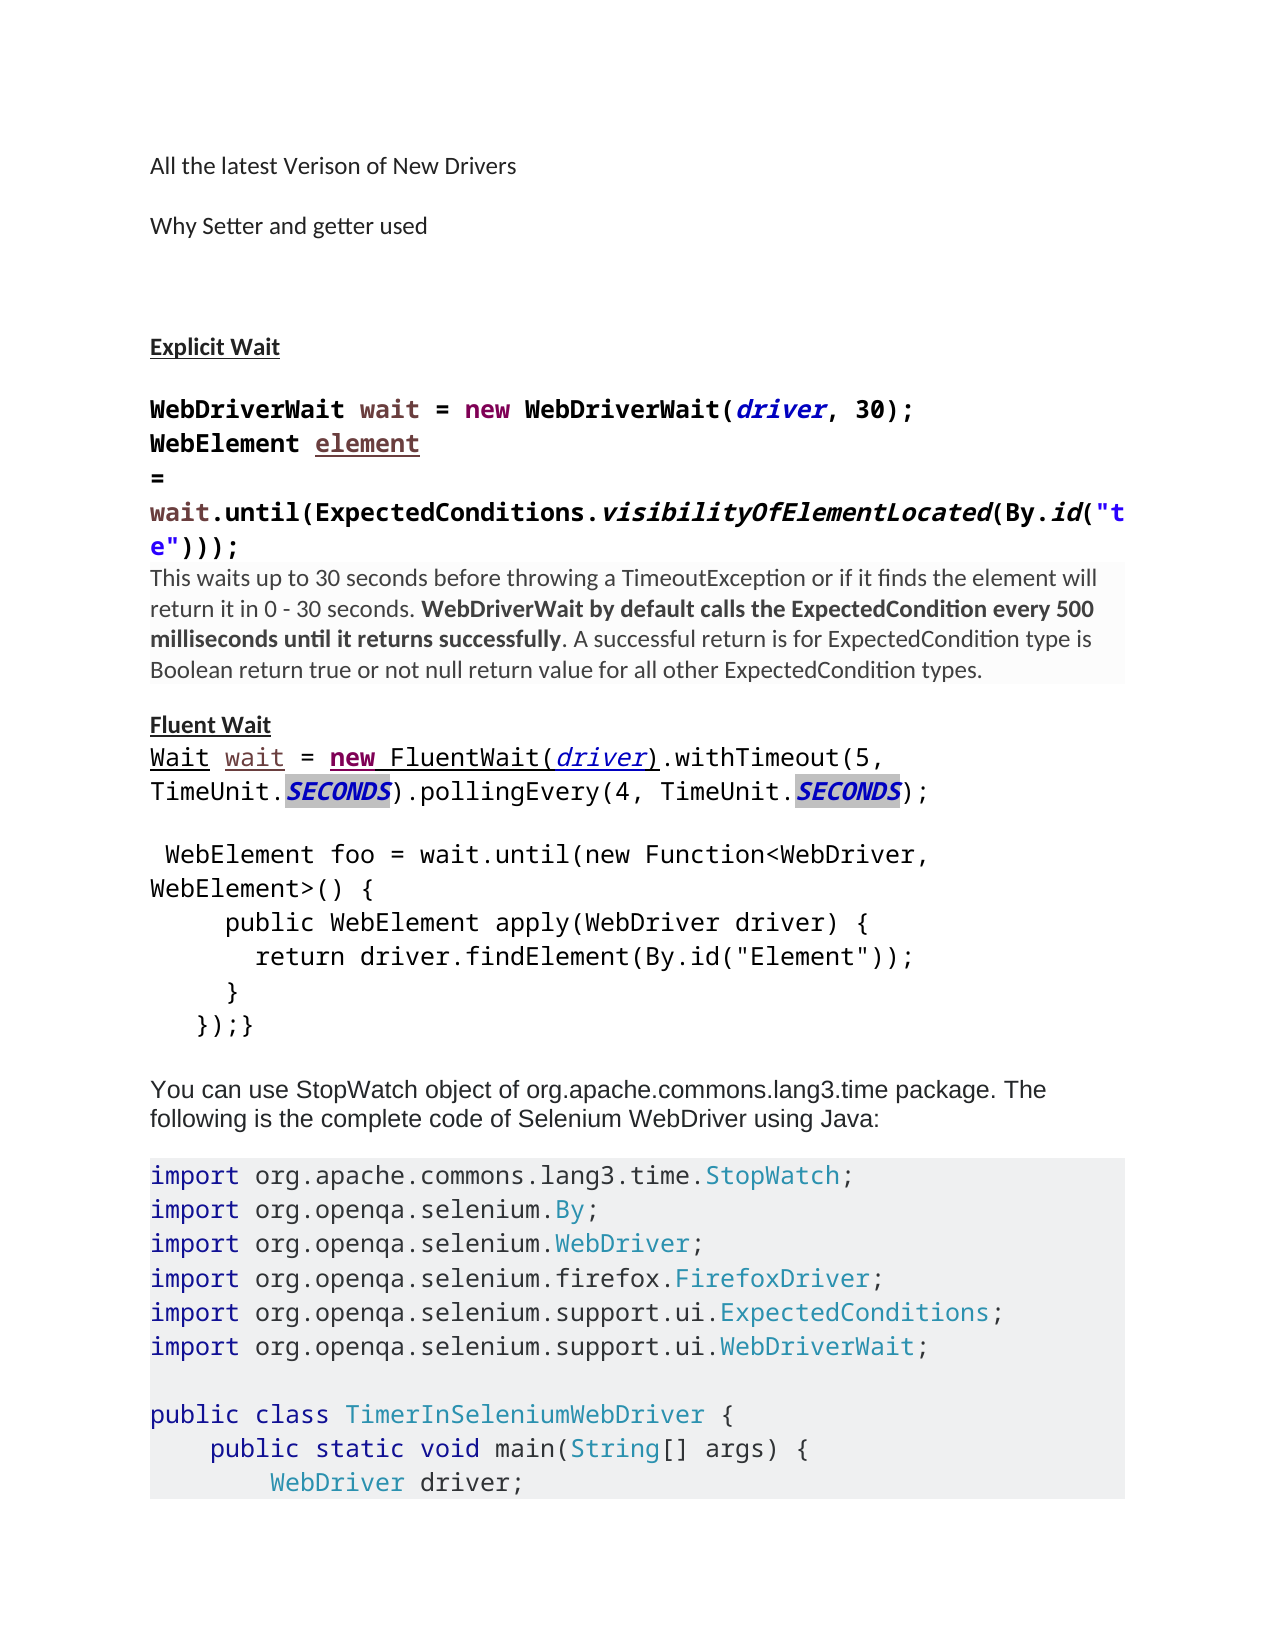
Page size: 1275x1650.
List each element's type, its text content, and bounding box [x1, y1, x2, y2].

text Wait wait = new FluentWait(driver).withTimeout(5, TimeUnit.SECONDS).pollingEvery(4, TimeUnit.SECONDS); [150, 740, 1125, 808]
text All the latest Verison of New Drivers [150, 150, 1125, 181]
text import org.apache.commons.lang3.time.StopWatch; [150, 1158, 1125, 1192]
text } [150, 973, 1125, 1007]
text WebDriverWait wait = new WebDriverWait(driver, 30); [150, 392, 1125, 426]
text Why Setter and getter used [150, 211, 1125, 241]
text You can use StopWatch object of org.apache.commons.lang3.time package. The following is the complete code of Selenium WebDriver using Java: [150, 1076, 1125, 1133]
text return driver.findElement(By.id("Element")); [150, 939, 1125, 973]
text public static void main(String[] args) { [150, 1431, 1125, 1464]
text This waits up to 30 seconds before throwing a TimeoutException or if it finds the element will return it in 0 - 30 seconds. WebDriverWait by default calls the ExpectedCondition every 500 milliseconds until it returns successfully. A successful return is for ExpectedCondition type is Boolean return true or not null return value for all other ExpectedCondition types. [150, 562, 1125, 684]
text import org.openqa.selenium.firefox.FirefoxDriver; [150, 1260, 1125, 1294]
text import org.openqa.selenium.support.ui.ExpectedConditions; [150, 1294, 1125, 1328]
text import org.openqa.selenium.WebDriver; [150, 1226, 1125, 1260]
text WebDriver driver; [150, 1464, 1125, 1499]
text import org.openqa.selenium.support.ui.WebDriverWait; [150, 1328, 1125, 1362]
text public class TimerInSeleniumWebDriver { [150, 1396, 1125, 1431]
text public WebElement apply(WebDriver driver) { [150, 905, 1125, 939]
text Explicit Wait [150, 332, 1125, 362]
text });} [150, 1007, 1125, 1041]
text WebElement foo = wait.until(new Function<WebDriver, WebElement>() { [150, 837, 1125, 905]
text Fluent Wait [150, 709, 1125, 740]
text import org.openqa.selenium.By; [150, 1192, 1125, 1226]
text WebElement element =wait.until(ExpectedConditions.visibilityOfElementLocated(By.id("te"))); [150, 426, 1125, 562]
